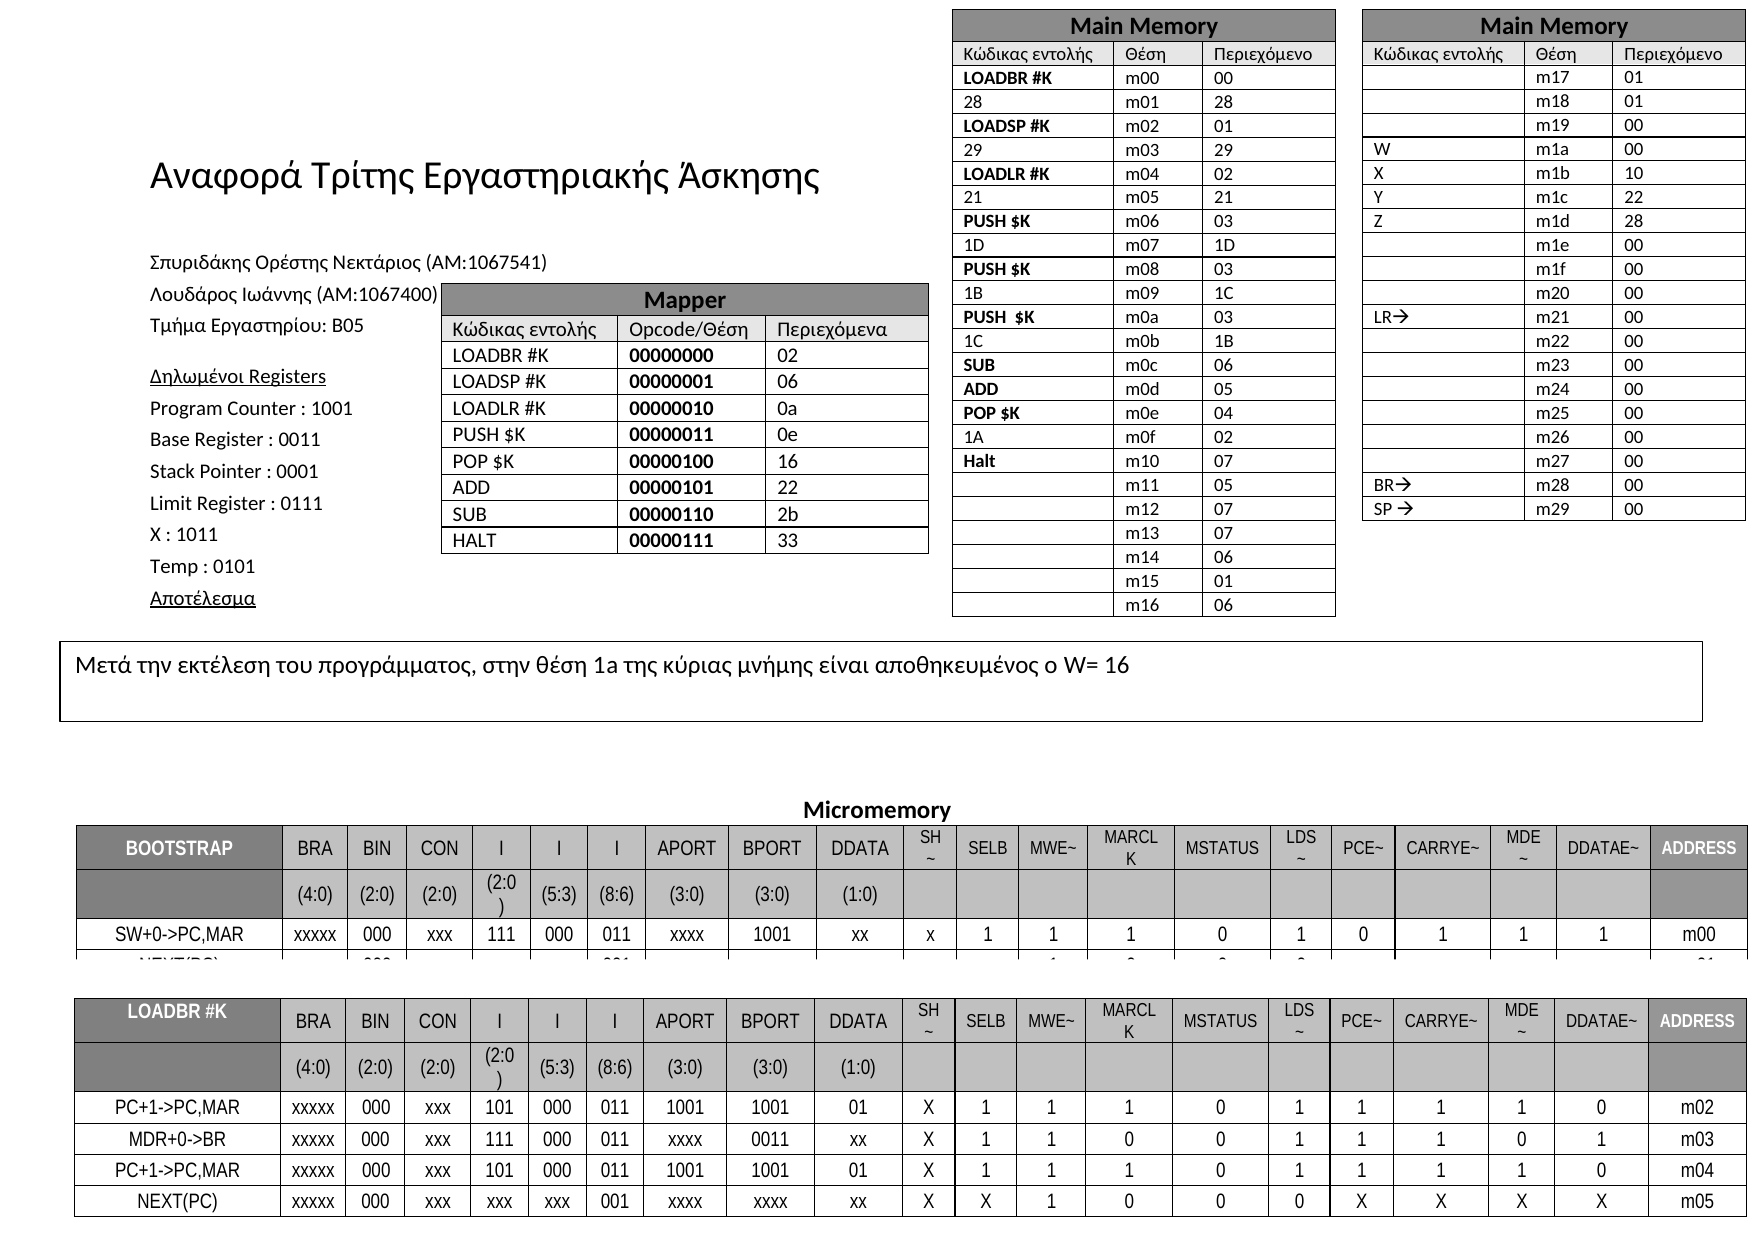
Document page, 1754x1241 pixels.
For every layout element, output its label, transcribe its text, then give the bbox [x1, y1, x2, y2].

table_header CON [407, 826, 472, 869]
table_header I [588, 826, 645, 869]
table_header CARRYE~ [1396, 826, 1490, 869]
table_cell (3:0) [646, 870, 728, 918]
table_cell [1088, 870, 1174, 918]
text Stack Pointer : 0001 [150, 458, 1604, 483]
table_cell [1491, 870, 1556, 918]
table_header LDS~ [1271, 826, 1331, 869]
table_cell (1:0) [817, 870, 903, 918]
table_cell [77, 870, 282, 918]
table_cell x [904, 919, 956, 949]
table_cell (2:0) [348, 870, 406, 918]
table_header DDATAE~ [1557, 826, 1650, 869]
table_cell [1651, 870, 1747, 918]
table_cell 0 [1175, 919, 1270, 949]
table_cell (2:0) [473, 870, 530, 918]
table_header MSTATUS [1175, 826, 1270, 869]
table_header SH~ [904, 826, 956, 869]
table_cell 1 [1019, 919, 1087, 949]
table_header DDATA [817, 826, 903, 869]
table_header I [473, 826, 530, 869]
text Αποτέλεσμα [150, 585, 1604, 610]
table_header BIN [348, 826, 406, 869]
table_cell 1 [1088, 919, 1174, 949]
table_cell 1 [1396, 919, 1490, 949]
table_cell xxxxx [283, 919, 347, 949]
table_header BRA [283, 826, 347, 869]
table_cell 1 [1491, 919, 1556, 949]
table_header APORT [646, 826, 728, 869]
text Base Register : 0011 [150, 426, 1604, 452]
table_cell (2:0) [407, 870, 472, 918]
table_header MDE~ [1491, 826, 1556, 869]
table_header BOOTSTRAP [77, 826, 282, 869]
text X : 1011 [150, 521, 1604, 547]
table_cell SW+0->PC,MAR [77, 919, 282, 949]
table_cell [1557, 870, 1650, 918]
table_cell 000 [531, 919, 587, 949]
table_header MWE~ [1019, 826, 1087, 869]
table_cell [1175, 870, 1270, 918]
text Program Counter : 1001 [150, 395, 1604, 420]
table_cell xxxx [646, 919, 728, 949]
text Σπυριδάκης Ορέστης Νεκτάριος (ΑΜ:1067541) [150, 249, 1604, 274]
table_cell (8:6) [588, 870, 645, 918]
text Τμήμα Εργαστηρίου: Β05 [150, 312, 1604, 338]
table_cell (3:0) [729, 870, 816, 918]
text Limit Register : 0111 [150, 490, 1604, 515]
table_cell [904, 870, 956, 918]
text Temp : 0101 [150, 553, 1604, 578]
table_cell 011 [588, 919, 645, 949]
table_cell (5:3) [531, 870, 587, 918]
table_header I [531, 826, 587, 869]
text Λουδάρος Ιωάννης (ΑΜ:1067400) [150, 281, 1604, 306]
table_cell (4:0) [283, 870, 347, 918]
table_header MARCLK [1088, 826, 1174, 869]
table_cell xx [817, 919, 903, 949]
table_cell [1396, 870, 1490, 918]
table_header SELB [957, 826, 1018, 869]
table_cell 1 [1271, 919, 1331, 949]
table_header ADDRESS [1651, 826, 1747, 869]
table_cell [957, 870, 1018, 918]
table_cell 1 [957, 919, 1018, 949]
table_cell m00 [1651, 919, 1747, 949]
table_header PCE~ [1332, 826, 1394, 869]
table_cell 1001 [729, 919, 816, 949]
table_cell 1 [1557, 919, 1650, 949]
table_header BPORT [729, 826, 816, 869]
text Αναφορά Τρίτης Εργαστηριακής Άσκησης [150, 150, 1604, 198]
text Micromemory [150, 794, 1604, 825]
table_cell [1019, 870, 1087, 918]
table_cell 000 [348, 919, 406, 949]
table_cell 0 [1332, 919, 1394, 949]
table_cell 111 [473, 919, 530, 949]
table_cell xxx [407, 919, 472, 949]
text Δηλωμένοι Registers [150, 363, 1604, 388]
table_cell [1332, 870, 1394, 918]
table_cell [1271, 870, 1331, 918]
